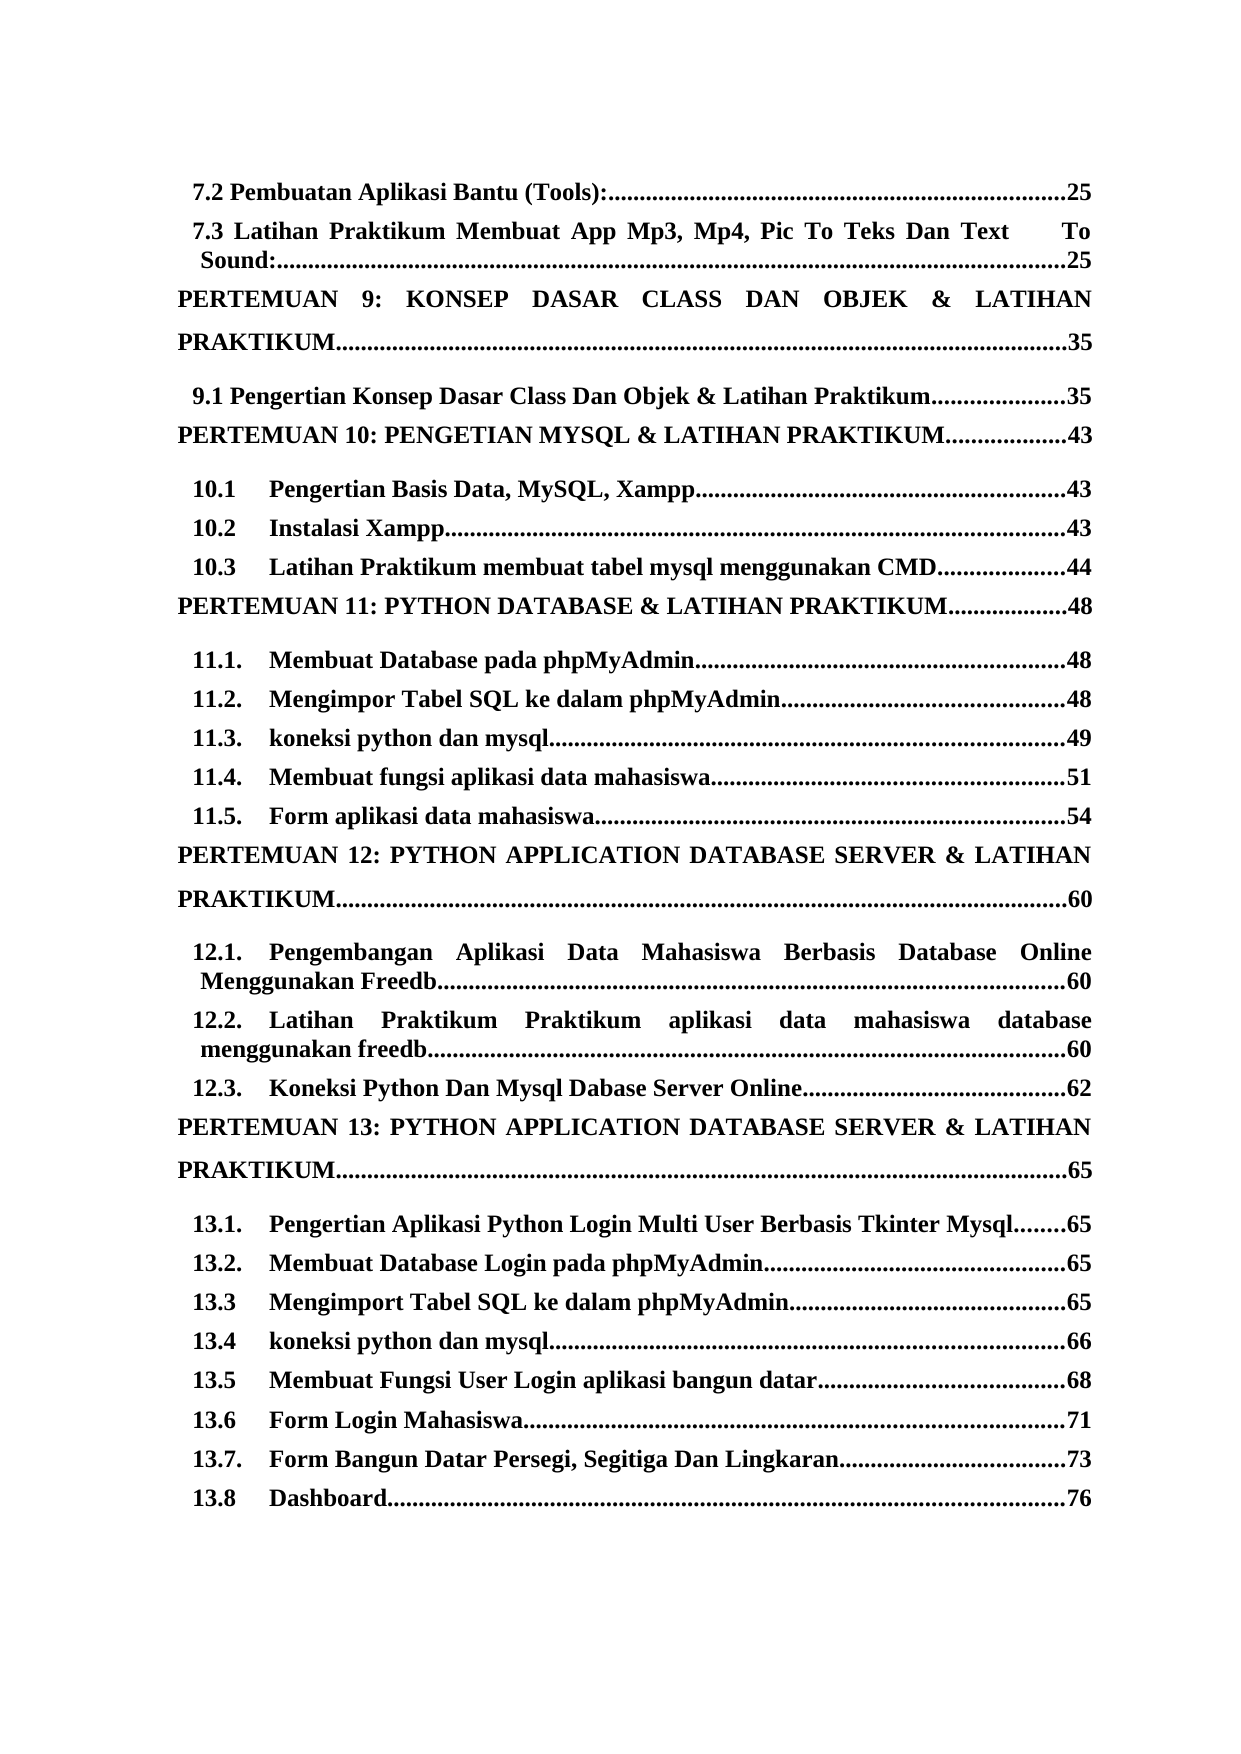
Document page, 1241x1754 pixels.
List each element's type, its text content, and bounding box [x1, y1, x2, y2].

text 12.1. Pengembangan Aplikasi Data Mahasiswa Berbasis Database Online Menggunakan Freedb 60 [192, 937, 1092, 995]
text 11.5. Form aplikasi data mahasiswa 54 [192, 801, 1092, 830]
text 7.2 Pembuatan Aplikasi Bantu (Tools): 25 [192, 177, 1092, 206]
text 13.4 koneksi python dan mysql 66 [192, 1326, 1092, 1355]
text 11.4. Membuat fungsi aplikasi data mahasiswa 51 [192, 762, 1092, 791]
text PERTEMUAN 12: PYTHON APPLICATION DATABASE SERVER & LATIHAN PRAKTIKUM 60 [177, 841, 1092, 912]
text PERTEMUAN 11: PYTHON DATABASE & LATIHAN PRAKTIKUM 48 [177, 591, 1092, 620]
text 12.2. Latihan Praktikum Praktikum aplikasi data mahasiswa database menggunakan freedb 60 [192, 1005, 1092, 1063]
text 12.3. Koneksi Python Dan Mysql Dabase Server Online 62 [192, 1073, 1092, 1102]
text 9.1 Pengertian Konsep Dasar Class Dan Objek & Latihan Praktikum 35 [192, 381, 1092, 410]
text PERTEMUAN 10: PENGETIAN MYSQL & LATIHAN PRAKTIKUM 43 [177, 420, 1092, 449]
text 11.1. Membuat Database pada phpMyAdmin 48 [192, 645, 1092, 673]
text 13.2. Membuat Database Login pada phpMyAdmin 65 [192, 1248, 1092, 1277]
text PERTEMUAN 9: KONSEP DASAR CLASS DAN OBJEK & LATIHAN PRAKTIKUM 35 [177, 284, 1092, 356]
text 13.3 Mengimport Tabel SQL ke dalam phpMyAdmin 65 [192, 1287, 1092, 1316]
text 13.8 Dashboard 76 [192, 1483, 1092, 1512]
text PERTEMUAN 13: PYTHON APPLICATION DATABASE SERVER & LATIHAN PRAKTIKUM 65 [177, 1112, 1092, 1184]
text 10.3 Latihan Praktikum membuat tabel mysql menggunakan CMD 44 [192, 552, 1092, 581]
text 13.1. Pengertian Aplikasi Python Login Multi User Berbasis Tkinter Mysql 65 [192, 1209, 1092, 1238]
text 13.5 Membuat Fungsi User Login aplikasi bangun datar 68 [192, 1366, 1092, 1394]
text 13.6 Form Login Mahasiswa 71 [192, 1405, 1092, 1433]
text 11.2. Mengimpor Tabel SQL ke dalam phpMyAdmin 48 [192, 684, 1092, 713]
text 10.1 Pengertian Basis Data, MySQL, Xampp 43 [192, 474, 1092, 502]
text 13.7. Form Bangun Datar Persegi, Segitiga Dan Lingkaran 73 [192, 1444, 1092, 1473]
text 7.3 Latihan Praktikum Membuat App Mp3, Mp4, Pic To Teks Dan Text To Sound: 25 [192, 216, 1092, 274]
text 11.3. koneksi python dan mysql 49 [192, 723, 1092, 752]
text 10.2 Instalasi Xampp 43 [192, 513, 1092, 542]
